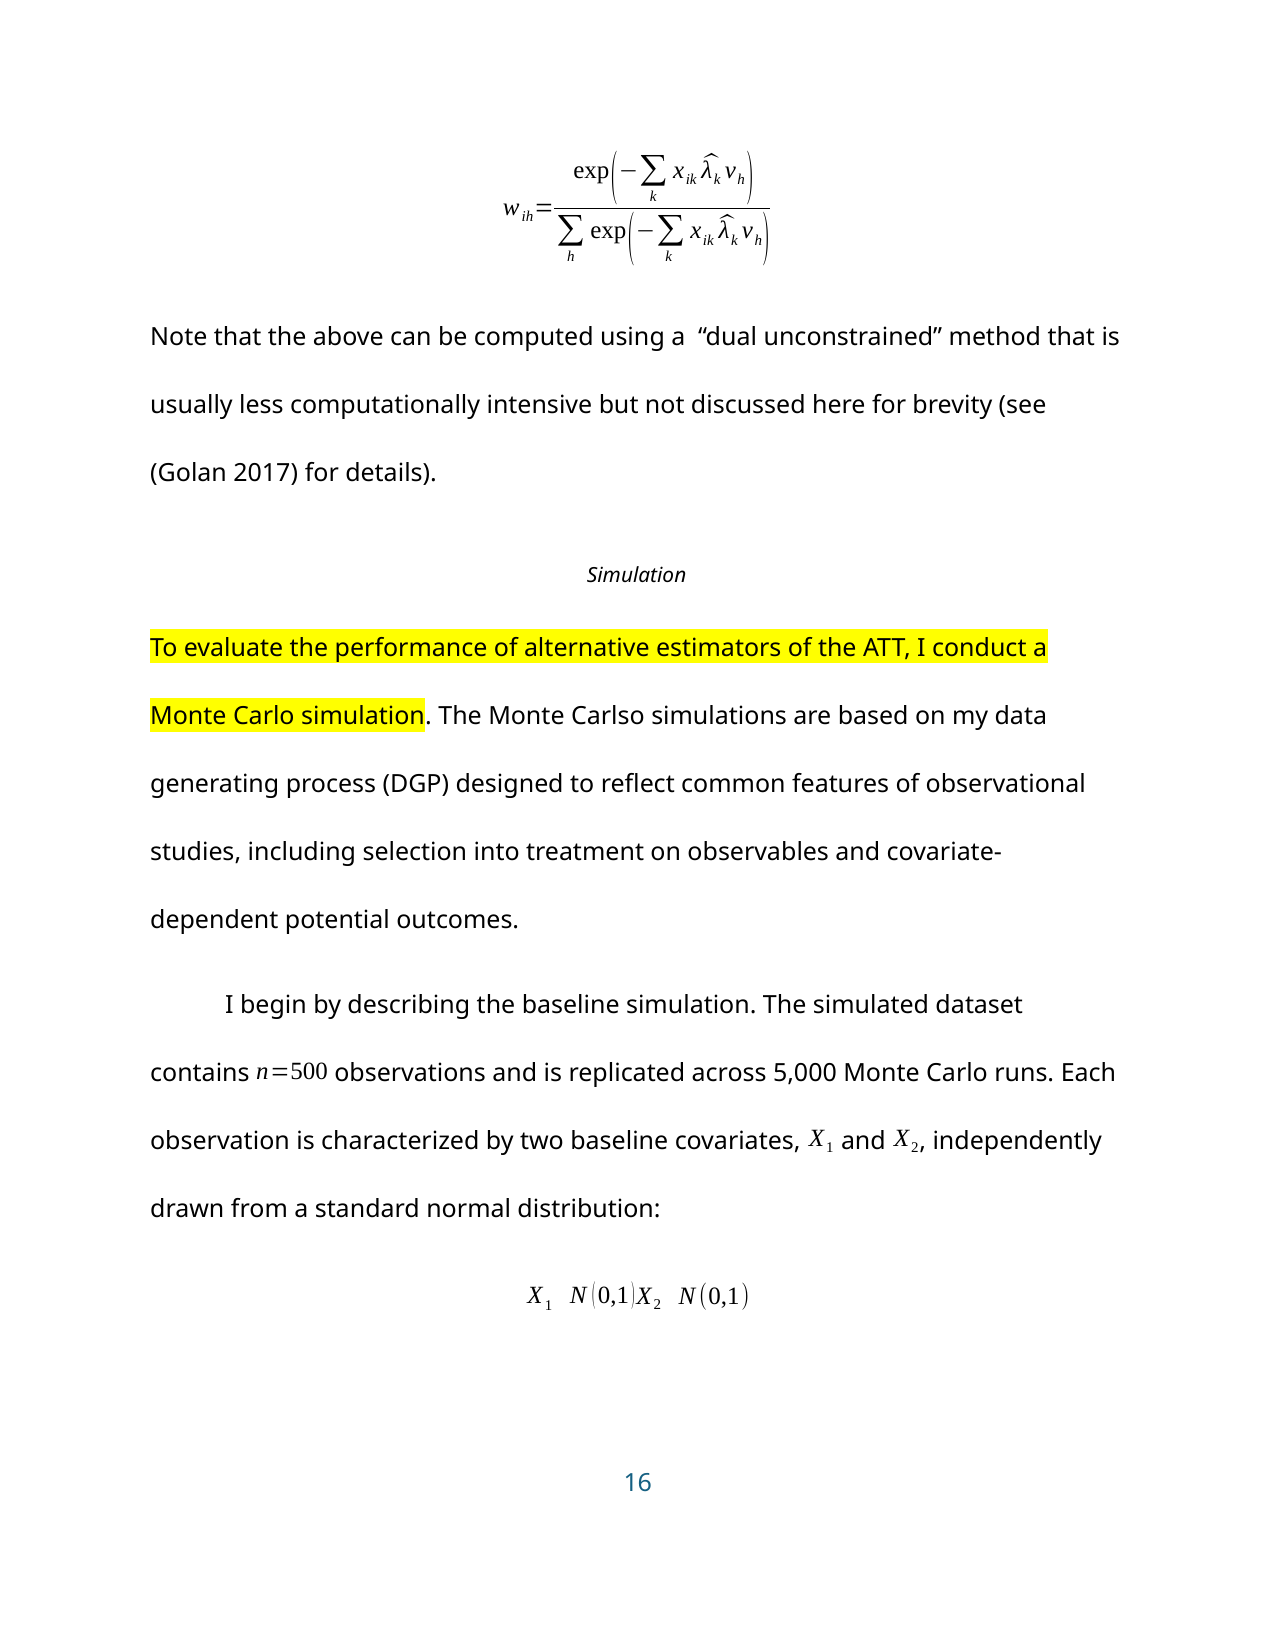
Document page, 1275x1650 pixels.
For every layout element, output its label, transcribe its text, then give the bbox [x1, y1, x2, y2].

text I begin by describing the baseline simulation. The simulated dataset contains observations and is replicated across 5,000 Monte Carlo runs. Each observation is characterized by two baseline covariates, ​ and ​, independently drawn from a standard normal distribution: [150, 987, 1125, 1225]
text To evaluate the performance of alternative estimators of the ATT, I conduct a Monte Carlo simulation. The Monte Carlso simulations are based on my data generating process (DGP) designed to reflect common features of observational studies, including selection into treatment on observables and covariate-dependent potential outcomes. [150, 629, 1125, 936]
subtitle Simulation [150, 560, 1125, 588]
text Note that the above can be computed using a “dual unconstrained” method that is usually less computationally intensive but not discussed here for brevity (see (Golan 2017) for details). [150, 318, 1125, 488]
